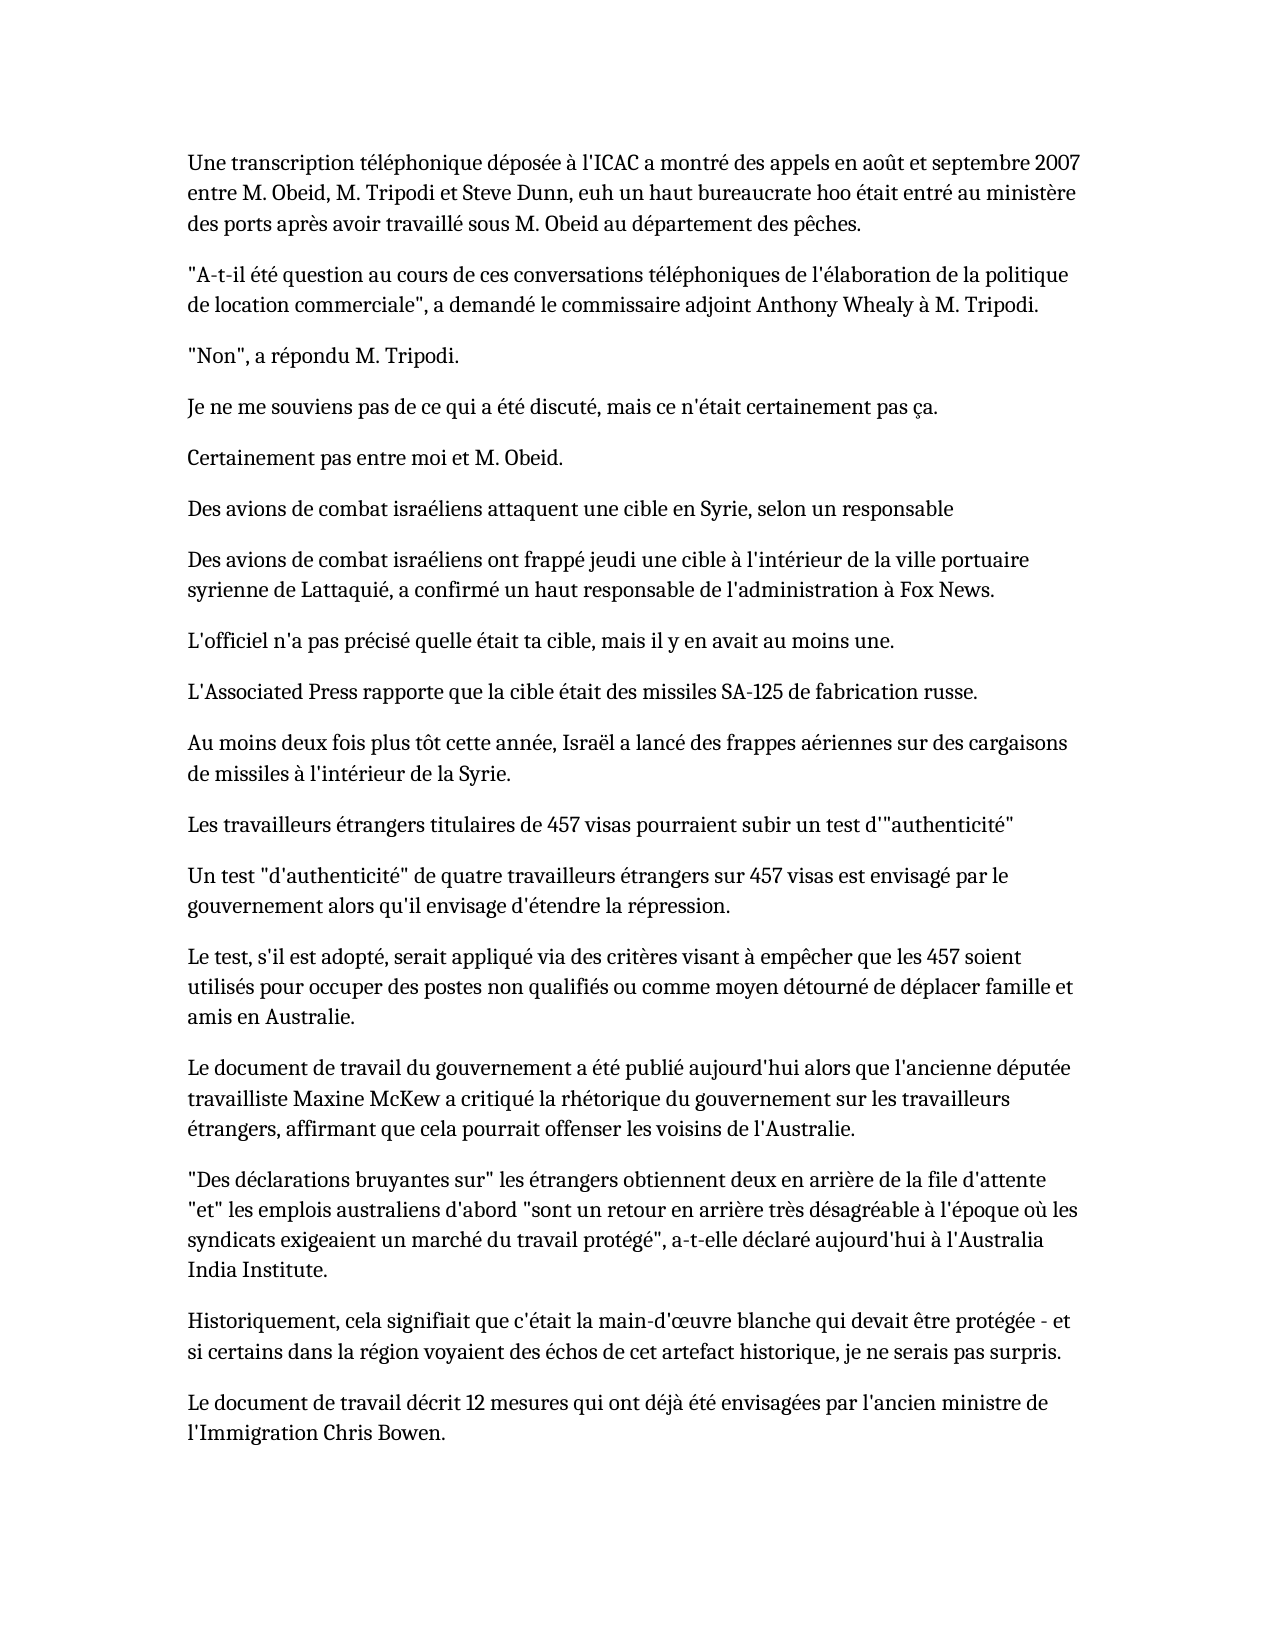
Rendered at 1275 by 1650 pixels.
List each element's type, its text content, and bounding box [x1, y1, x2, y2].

text Des avions de combat israéliens attaquent une cible en Syrie, selon un responsable [187, 496, 1087, 522]
text Le document de travail décrit 12 mesures qui ont déjà été envisagées par l'ancien ministre de l'Immigration Chris Bowen. [187, 1389, 1087, 1446]
text "A-t-il été question au cours de ces conversations téléphoniques de l'élaboration de la politique de location commerciale", a demandé le commissaire adjoint Anthony Whealy à M. Tripodi. [187, 261, 1087, 318]
text Des avions de combat israéliens ont frappé jeudi une cible à l'intérieur de la ville portuaire syrienne de Lattaquié, a confirmé un haut responsable de l'administration à Fox News. [187, 547, 1087, 603]
text L'officiel n'a pas précisé quelle était ta cible, mais il y en avait au moins une. [187, 628, 1087, 654]
text Historiquement, cela signifiait que c'était la main-d'œuvre blanche qui devait être protégée - et si certains dans la région voyaient des échos de cet artefact historique, je ne serais pas surpris. [187, 1308, 1087, 1365]
text Au moins deux fois plus tôt cette année, Israël a lancé des frappes aériennes sur des cargaisons de missiles à l'intérieur de la Syrie. [187, 730, 1087, 787]
text Les travailleurs étrangers titulaires de 457 visas pourraient subir un test d'"authenticité" [187, 811, 1087, 838]
text "Des déclarations bruyantes sur" les étrangers obtiennent deux en arrière de la file d'attente "et" les emplois australiens d'abord "sont un retour en arrière très désagréable à l'époque où les syndicats exigeaient un marché du travail protégé", a-t-elle déclaré aujourd'hui à l'Australia India Institute. [187, 1167, 1087, 1284]
text Le document de travail du gouvernement a été publié aujourd'hui alors que l'ancienne députée travailliste Maxine McKew a critiqué la rhétorique du gouvernement sur les travailleurs étrangers, affirmant que cela pourrait offenser les voisins de l'Australie. [187, 1055, 1087, 1142]
text Un test "d'authenticité" de quatre travailleurs étrangers sur 457 visas est envisagé par le gouvernement alors qu'il envisage d'étendre la répression. [187, 862, 1087, 919]
text Le test, s'il est adopté, serait appliqué via des critères visant à empêcher que les 457 soient utilisés pour occuper des postes non qualifiés ou comme moyen détourné de déplacer famille et amis en Australie. [187, 944, 1087, 1031]
text Une transcription téléphonique déposée à l'ICAC a montré des appels en août et septembre 2007 entre M. Obeid, M. Tripodi et Steve Dunn, euh un haut bureaucrate hoo était entré au ministère des ports après avoir travaillé sous M. Obeid au département des pêches. [187, 150, 1087, 237]
text L'Associated Press rapporte que la cible était des missiles SA-125 de fabrication russe. [187, 679, 1087, 706]
text "Non", a répondu M. Tripodi. [187, 343, 1087, 369]
text Je ne me souviens pas de ce qui a été discuté, mais ce n'était certainement pas ça. [187, 394, 1087, 420]
text Certainement pas entre moi et M. Obeid. [187, 445, 1087, 471]
